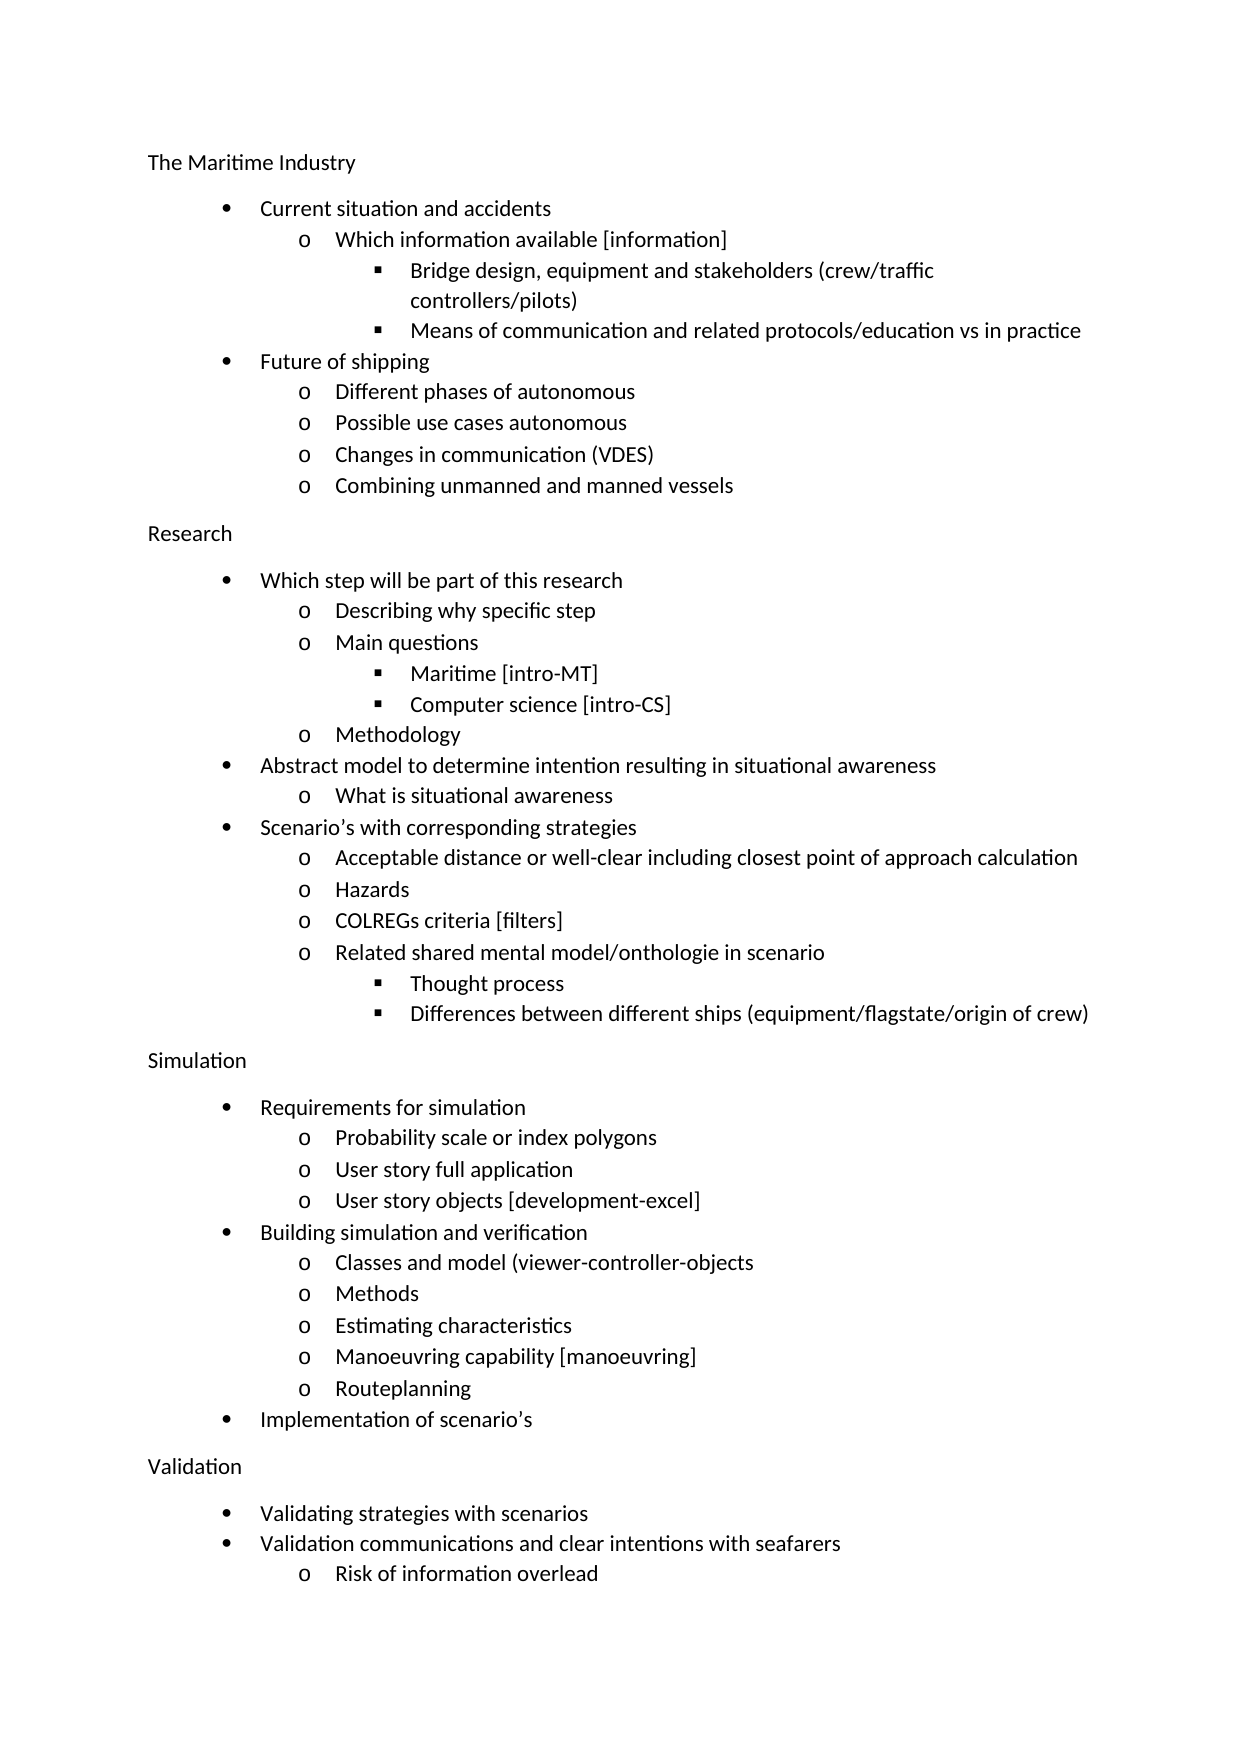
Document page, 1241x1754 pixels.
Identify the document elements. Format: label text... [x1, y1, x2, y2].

list Which information available [information] [298, 225, 1093, 254]
list Different phases of autonomous [298, 377, 1093, 406]
list Combining unmanned and manned vessels [298, 471, 1093, 501]
list Risk of information overlead [298, 1559, 1093, 1588]
text Research [148, 519, 1093, 547]
list Describing why specific step [298, 597, 1093, 626]
list Methodology [298, 720, 1093, 749]
list Acceptable distance or well-clear including closest point of approach calculation [298, 843, 1093, 872]
list Validating strategies with scenarios [223, 1499, 1093, 1527]
list User story objects [development-excel] [298, 1186, 1093, 1215]
list Current situation and accidents [223, 194, 1093, 222]
text The Maritime Industry [148, 148, 1093, 176]
list Routeplanning [298, 1374, 1093, 1403]
list Requirements for simulation [223, 1093, 1093, 1121]
list Thought process [373, 969, 1093, 997]
text Validation [148, 1452, 1093, 1480]
list Methods [298, 1279, 1093, 1308]
list Probability scale or index polygons [298, 1123, 1093, 1152]
list Implementation of scenario’s [223, 1405, 1093, 1433]
list Validation communications and clear intentions with seafarers [223, 1529, 1093, 1557]
list Scenario’s with corresponding strategies [223, 813, 1093, 841]
list Possible use cases autonomous [298, 408, 1093, 438]
list Estimating characteristics [298, 1311, 1093, 1340]
text Simulation [148, 1046, 1093, 1074]
list Classes and model (viewer-controller-objects [298, 1248, 1093, 1277]
list Differences between different ships (equipment/flagstate/origin of crew) [373, 999, 1093, 1027]
list Which step will be part of this research [223, 566, 1093, 594]
list Main questions [298, 628, 1093, 657]
list Maritime [intro-MT] [373, 659, 1093, 687]
list Computer science [intro-CS] [373, 690, 1093, 718]
list Bridge design, equipment and stakeholders (crew/traffic controllers/pilots) [373, 256, 1093, 314]
list Related shared mental model/onthologie in scenario [298, 938, 1093, 967]
list COLREGs criteria [filters] [298, 906, 1093, 935]
list Abstract model to determine intention resulting in situational awareness [223, 751, 1093, 779]
list Manoeuvring capability [manoeuvring] [298, 1342, 1093, 1371]
list What is situational awareness [298, 782, 1093, 811]
list Means of communication and related protocols/education vs in practice [373, 317, 1093, 344]
list User story full application [298, 1155, 1093, 1184]
list Changes in communication (VDES) [298, 440, 1093, 469]
list Hazards [298, 875, 1093, 904]
list Building simulation and verification [223, 1218, 1093, 1246]
list Future of shipping [223, 347, 1093, 375]
